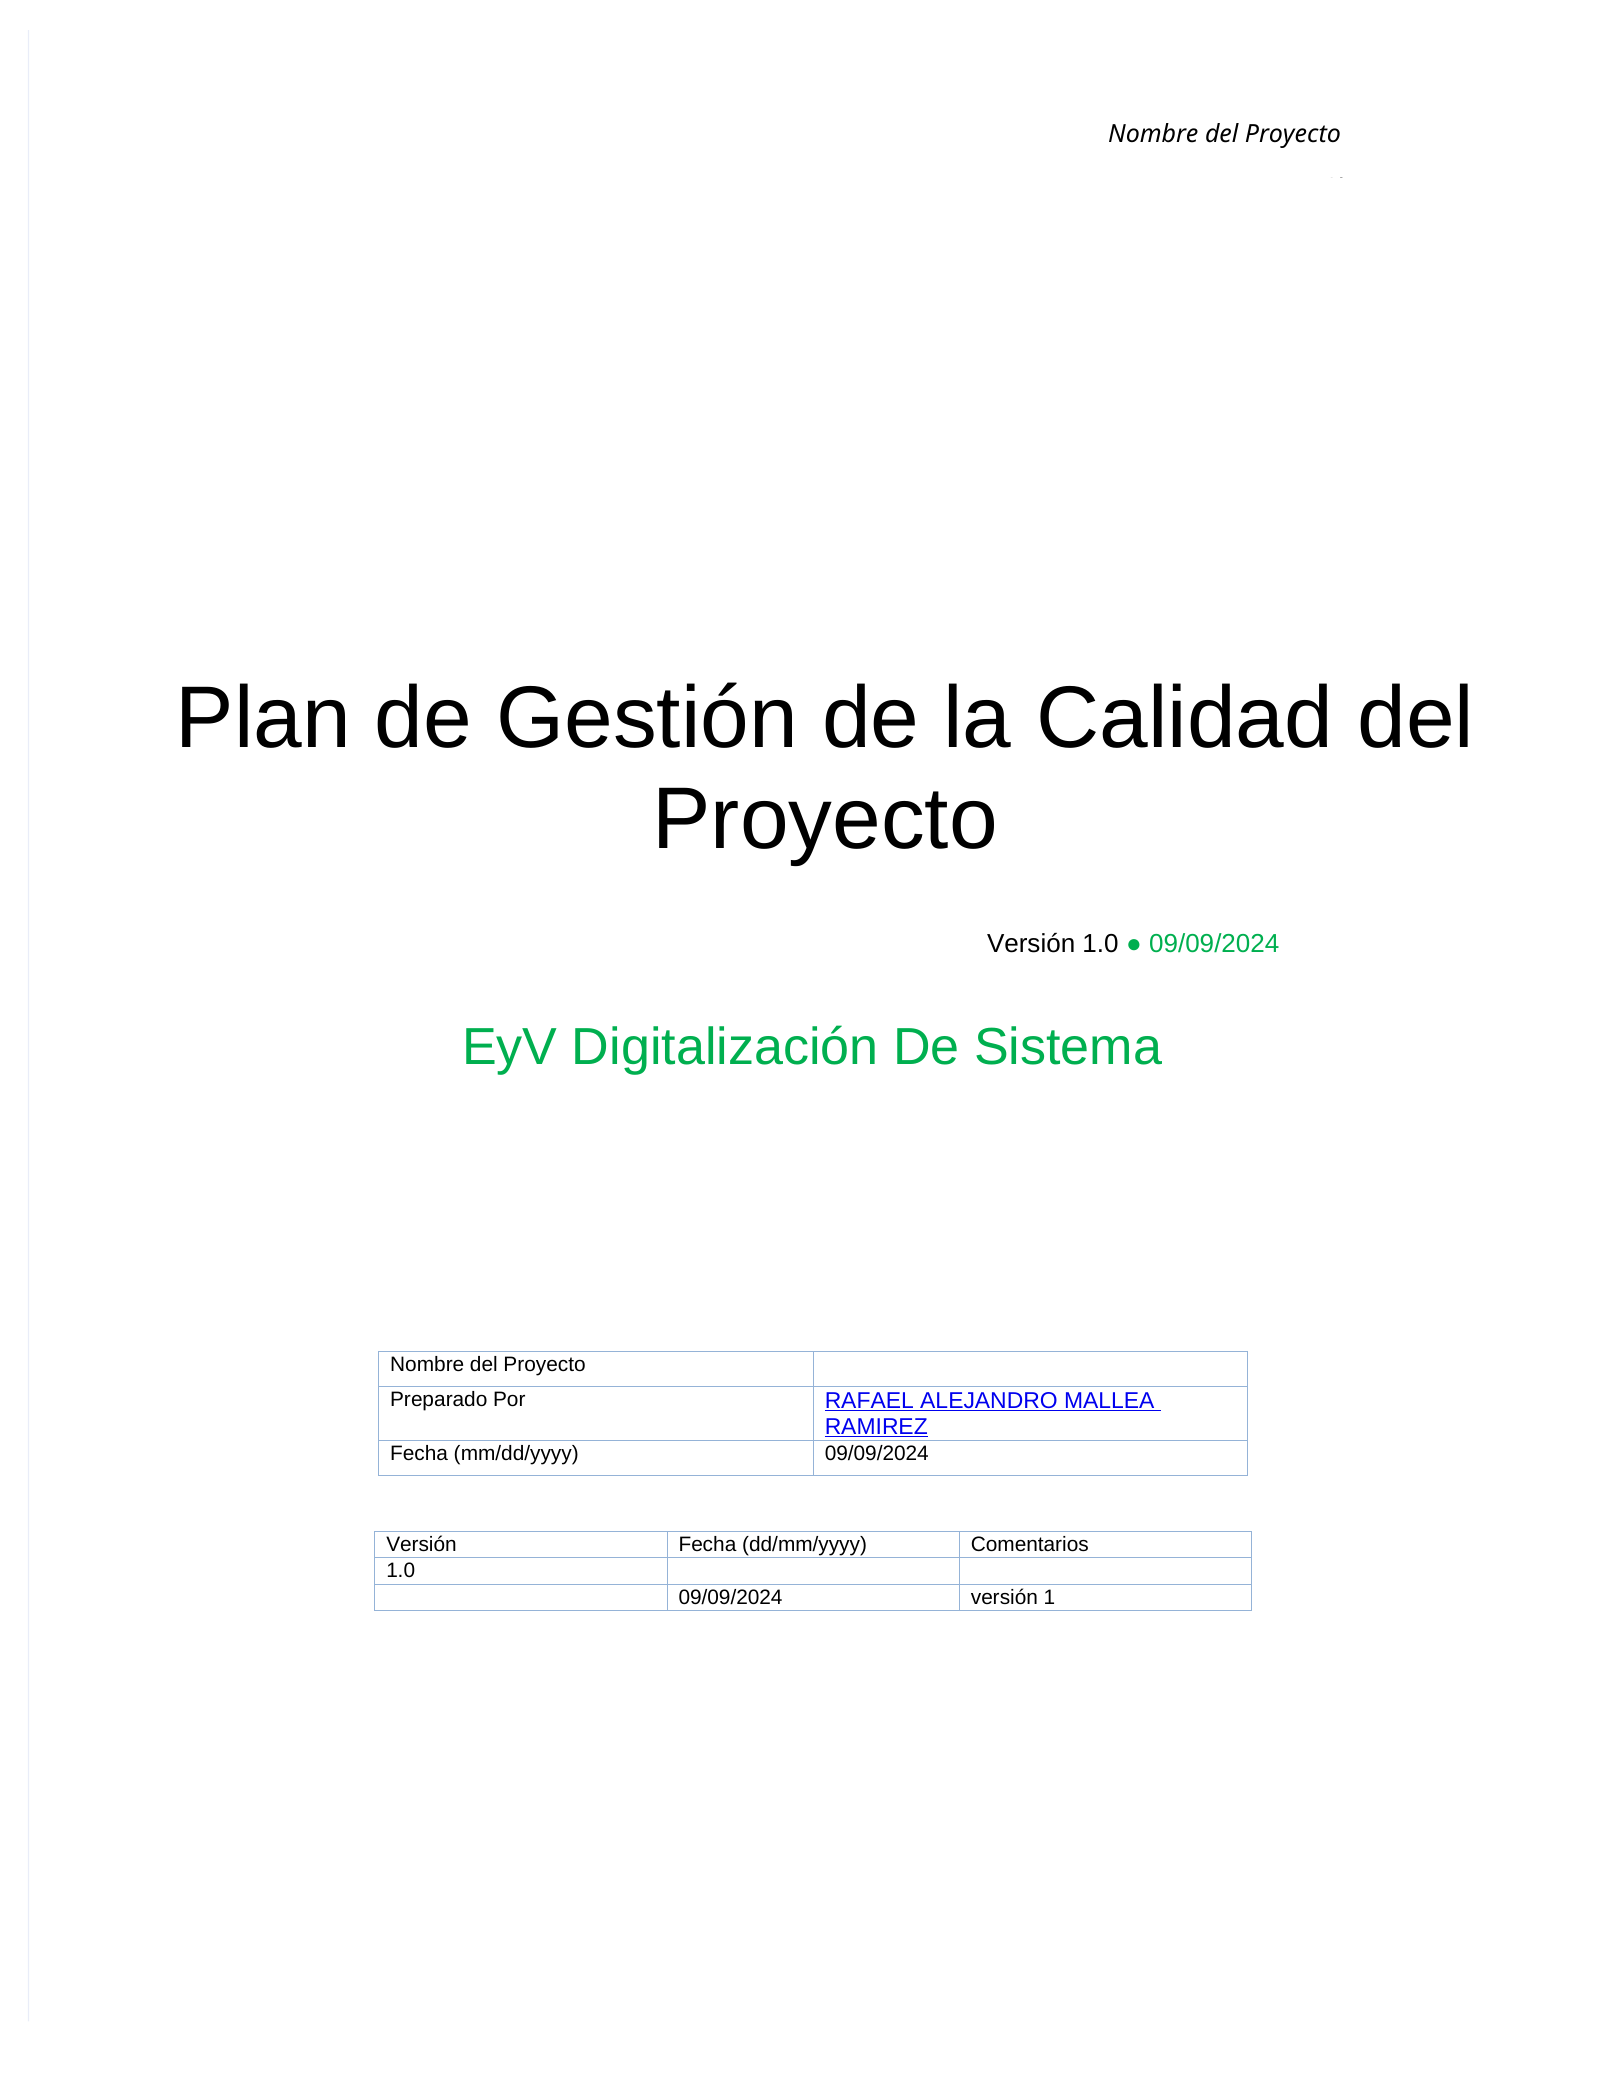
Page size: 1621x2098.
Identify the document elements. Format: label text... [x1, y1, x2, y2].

table_cell Preparado Por [379, 1387, 813, 1440]
table_cell versión 1 [960, 1585, 1251, 1610]
table_cell 1.0 [375, 1558, 667, 1583]
table_cell RAFAEL ALEJANDRO MALLEA RAMIREZ [814, 1387, 1247, 1440]
table_cell [960, 1558, 1251, 1583]
table_cell [668, 1558, 959, 1583]
table_header Versión [375, 1532, 667, 1557]
text EyV Digitalización De Sistema [94, 1016, 1530, 1076]
table_header [814, 1352, 1247, 1386]
table_cell Fecha (mm/dd/yyyy) [379, 1441, 813, 1475]
table_cell 09/09/2024 [814, 1441, 1247, 1475]
table_header Nombre del Proyecto [379, 1352, 813, 1386]
table_header Comentarios [960, 1532, 1251, 1557]
table_cell 09/09/2024 [668, 1585, 959, 1610]
text Plan de Gestión de la Calidad del Proyecto [77, 665, 1573, 867]
table_cell [375, 1585, 667, 1610]
text Versión 1.0 ● 09/09/2024 [987, 928, 1573, 958]
table_header Fecha (dd/mm/yyyy) [668, 1532, 959, 1557]
